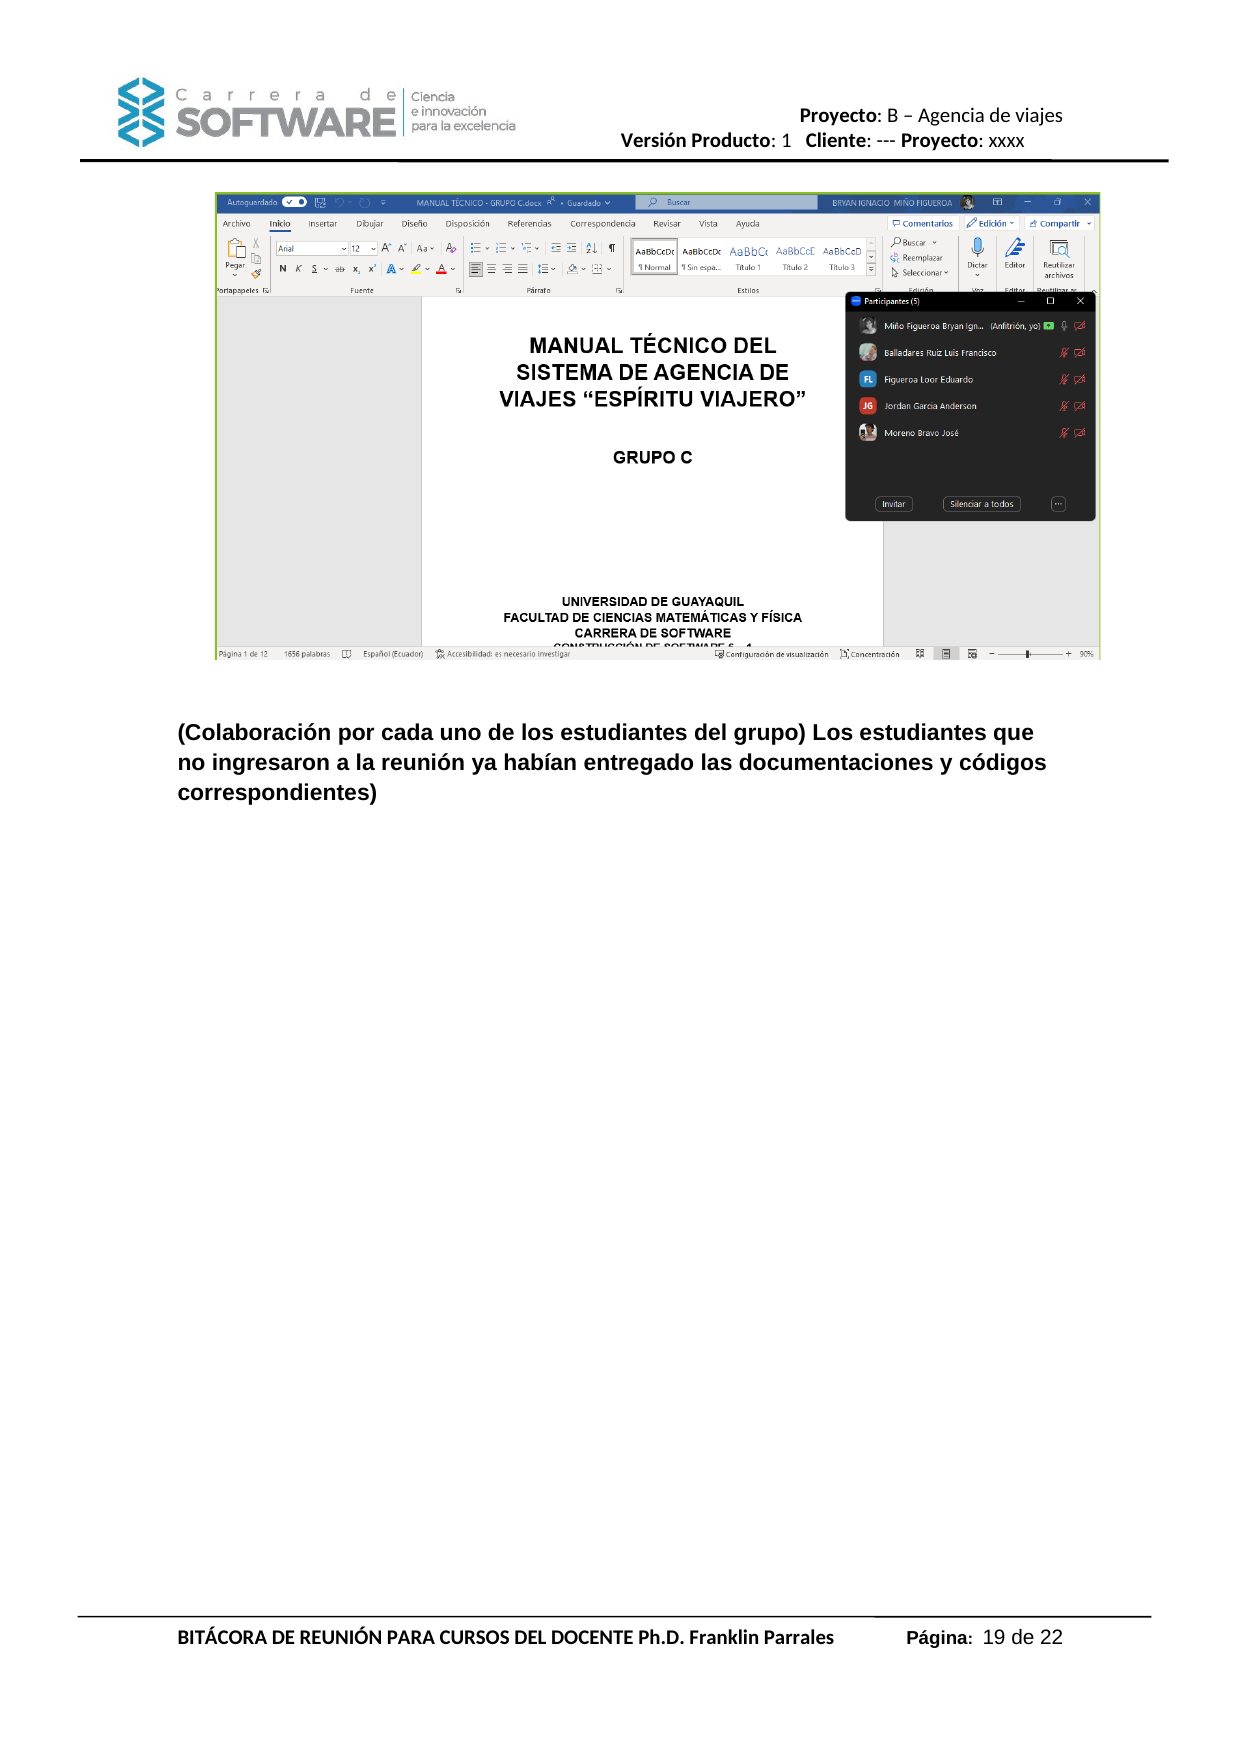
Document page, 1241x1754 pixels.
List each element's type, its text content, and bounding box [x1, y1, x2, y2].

picture [107, 62, 522, 159]
text (Colaboración por cada uno de los estudiantes del grupo) Los estudiantes que no ingresaron a la reunión ya habían entregado las documentaciones y códigos correspondientes) [177, 719, 1063, 805]
picture [107, 163, 522, 169]
picture [214, 192, 1101, 660]
